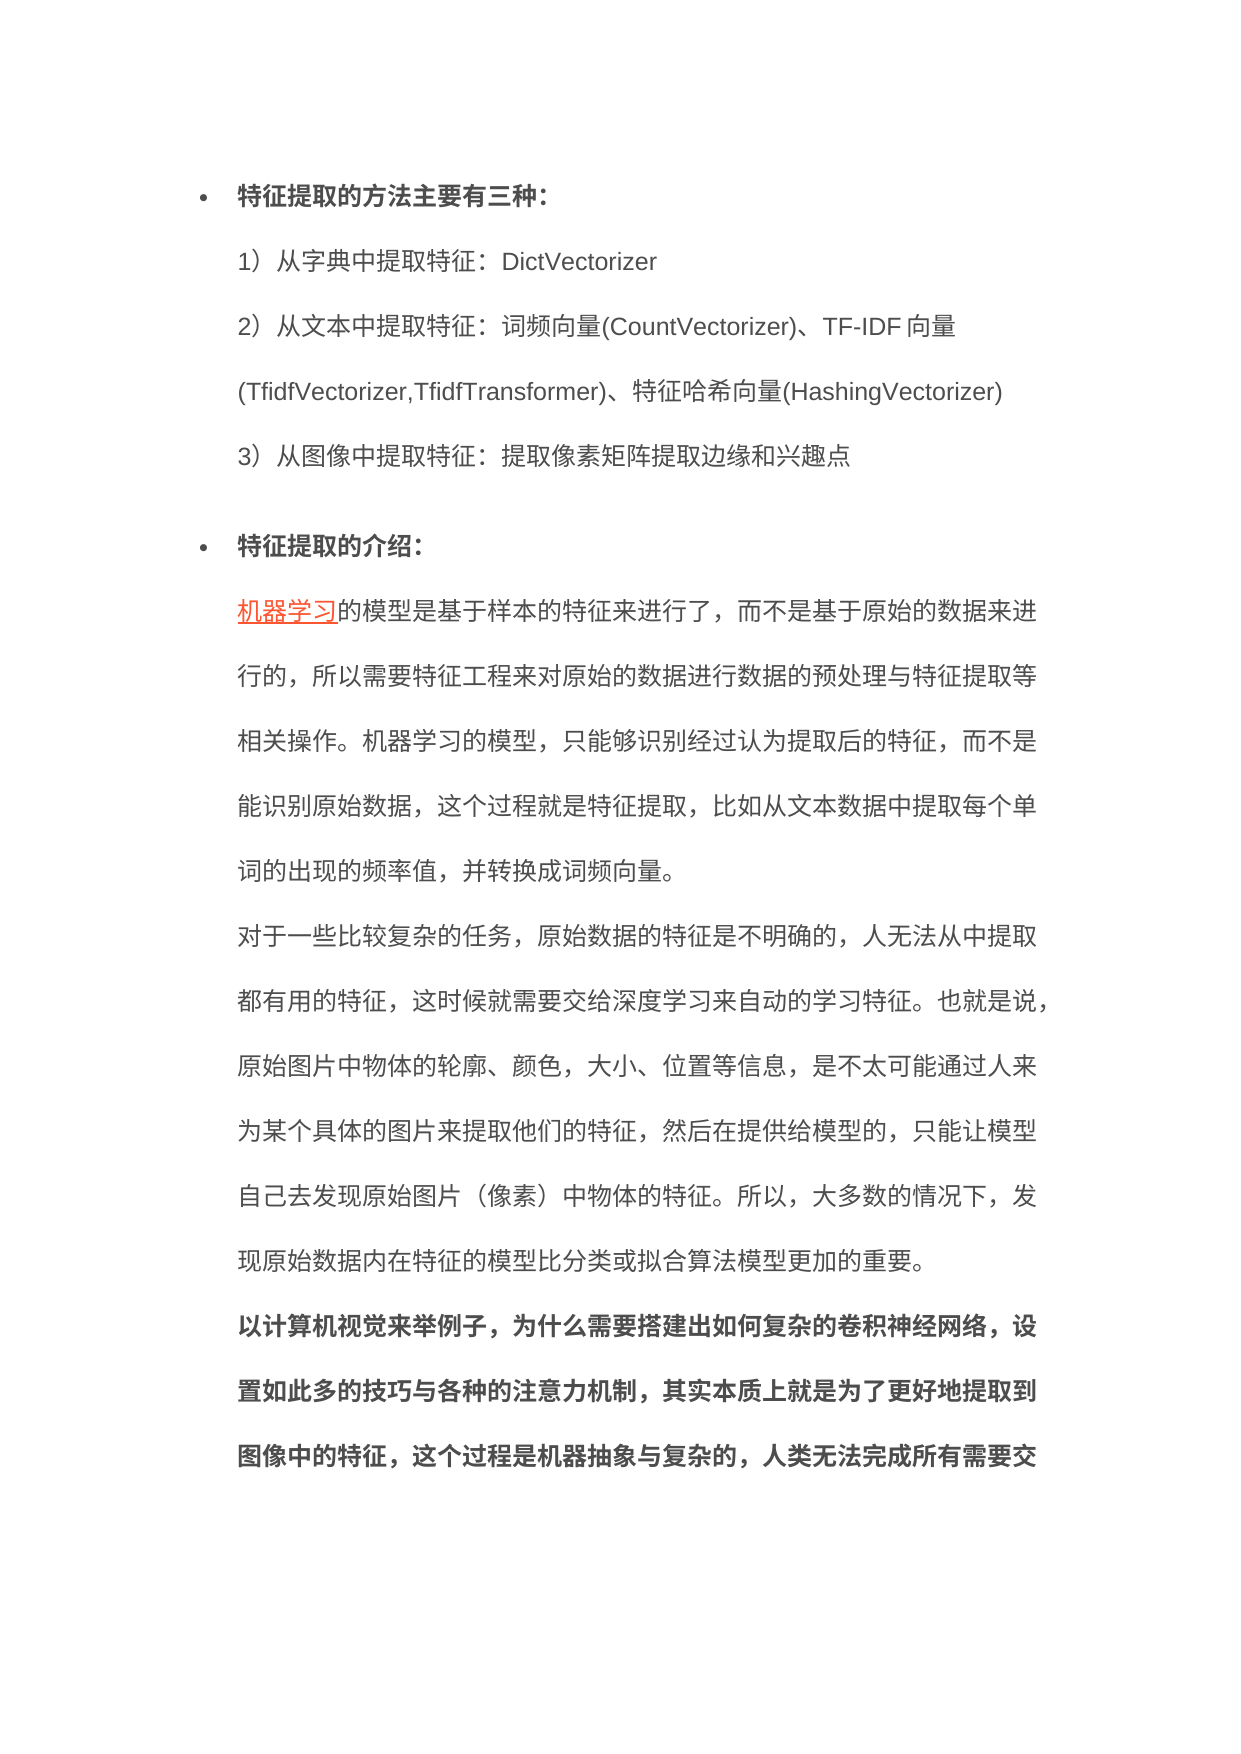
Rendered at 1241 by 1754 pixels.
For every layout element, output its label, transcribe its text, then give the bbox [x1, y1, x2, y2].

list 特征提取的方法主要有三种： 1）从字典中提取特征：DictVectorizer 2）从文本中提取特征：词频向量(CountVectorizer)、TF-IDF向量(TfidfVectorizer,TfidfTransformer)、特征哈希向量(HashingVectorizer) 3）从图像中提取特征：提取像素矩阵提取边缘和兴趣点 [200, 162, 1053, 487]
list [200, 512, 1053, 1487]
